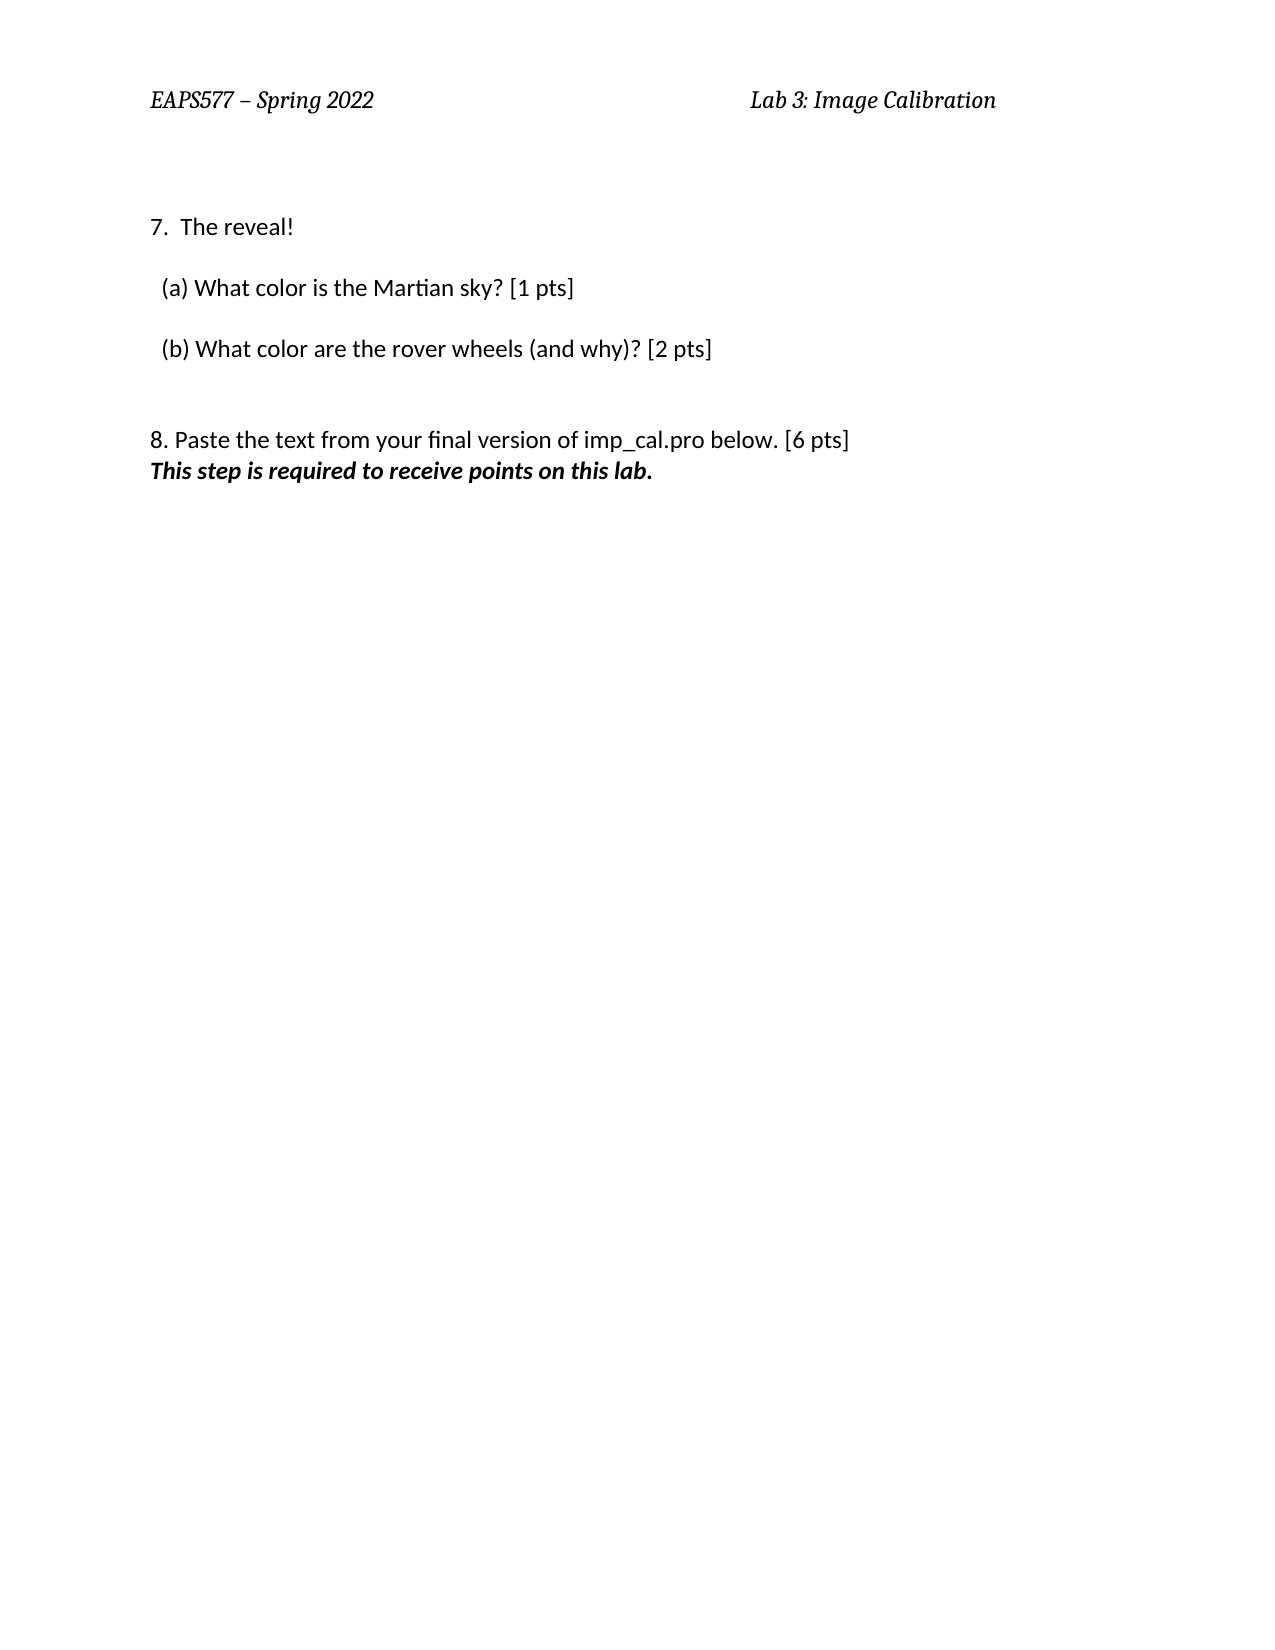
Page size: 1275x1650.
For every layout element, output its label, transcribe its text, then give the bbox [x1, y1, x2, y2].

text (b) What color are the rover wheels (and why)? [2 pts] [150, 333, 1125, 364]
text 7. The reveal! [150, 211, 1125, 242]
text 8. Paste the text from your final version of imp_cal.pro below. [6 pts] This step is required to receive points on this lab. [150, 425, 1125, 486]
text (a) What color is the Martian sky? [1 pts] [150, 272, 1125, 303]
